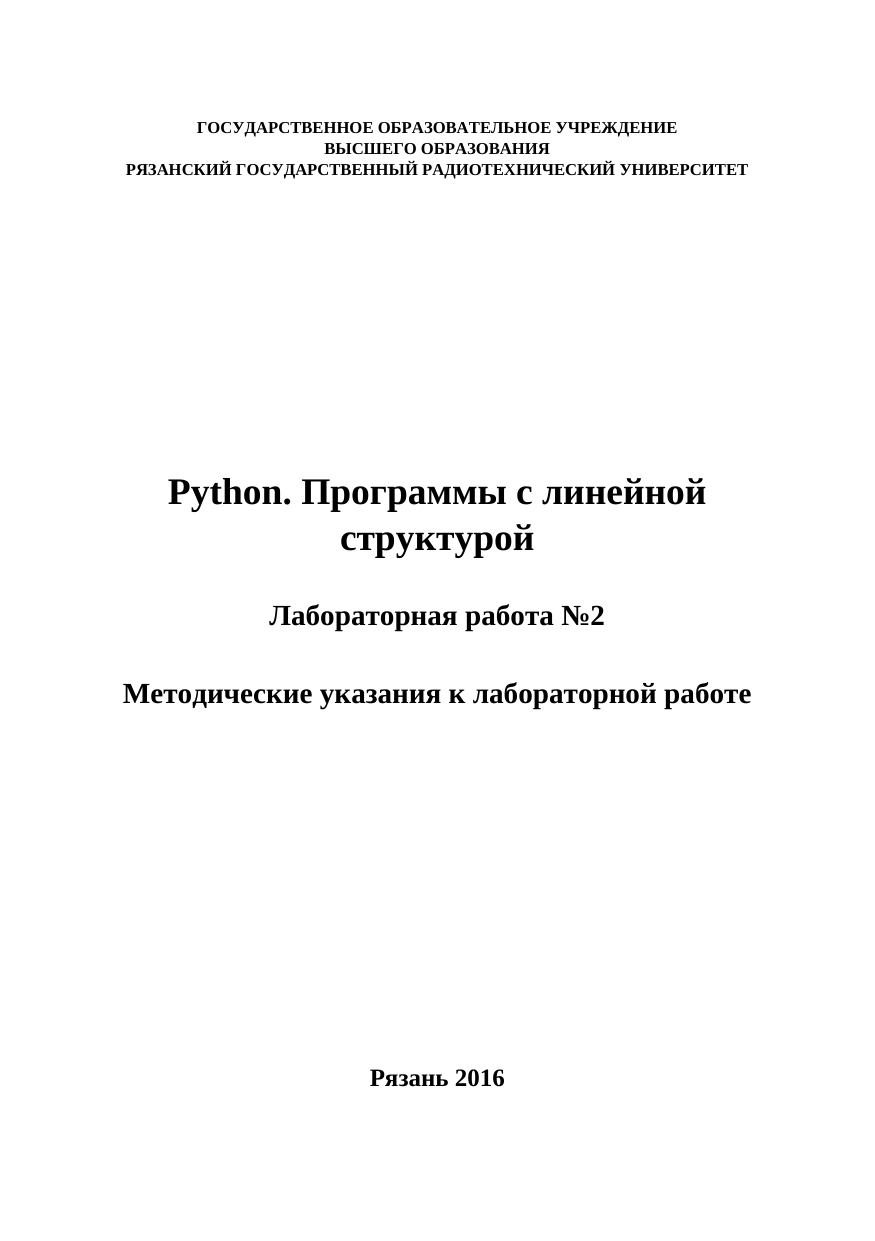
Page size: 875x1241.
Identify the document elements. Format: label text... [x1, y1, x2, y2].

text Рязань 2016 [118, 1063, 756, 1092]
text ГОСУДАРСТВЕННОЕ ОБРАЗОВАТЕЛЬНОЕ УЧРЕЖДЕНИЕ [118, 118, 756, 137]
text Python. Программы с линейной структурой [118, 469, 756, 559]
text Методические указания к лабораторной работе [118, 676, 756, 709]
text ВЫСШЕГО ОБРАЗОВАНИЯ [118, 139, 756, 158]
text РЯЗАНСКИЙ ГОСУДАРСТВЕННЫЙ РАДИОТЕХНИЧЕСКИЙ УНИВЕРСИТЕТ [118, 159, 756, 178]
text Лабораторная работа №2 [118, 598, 756, 632]
